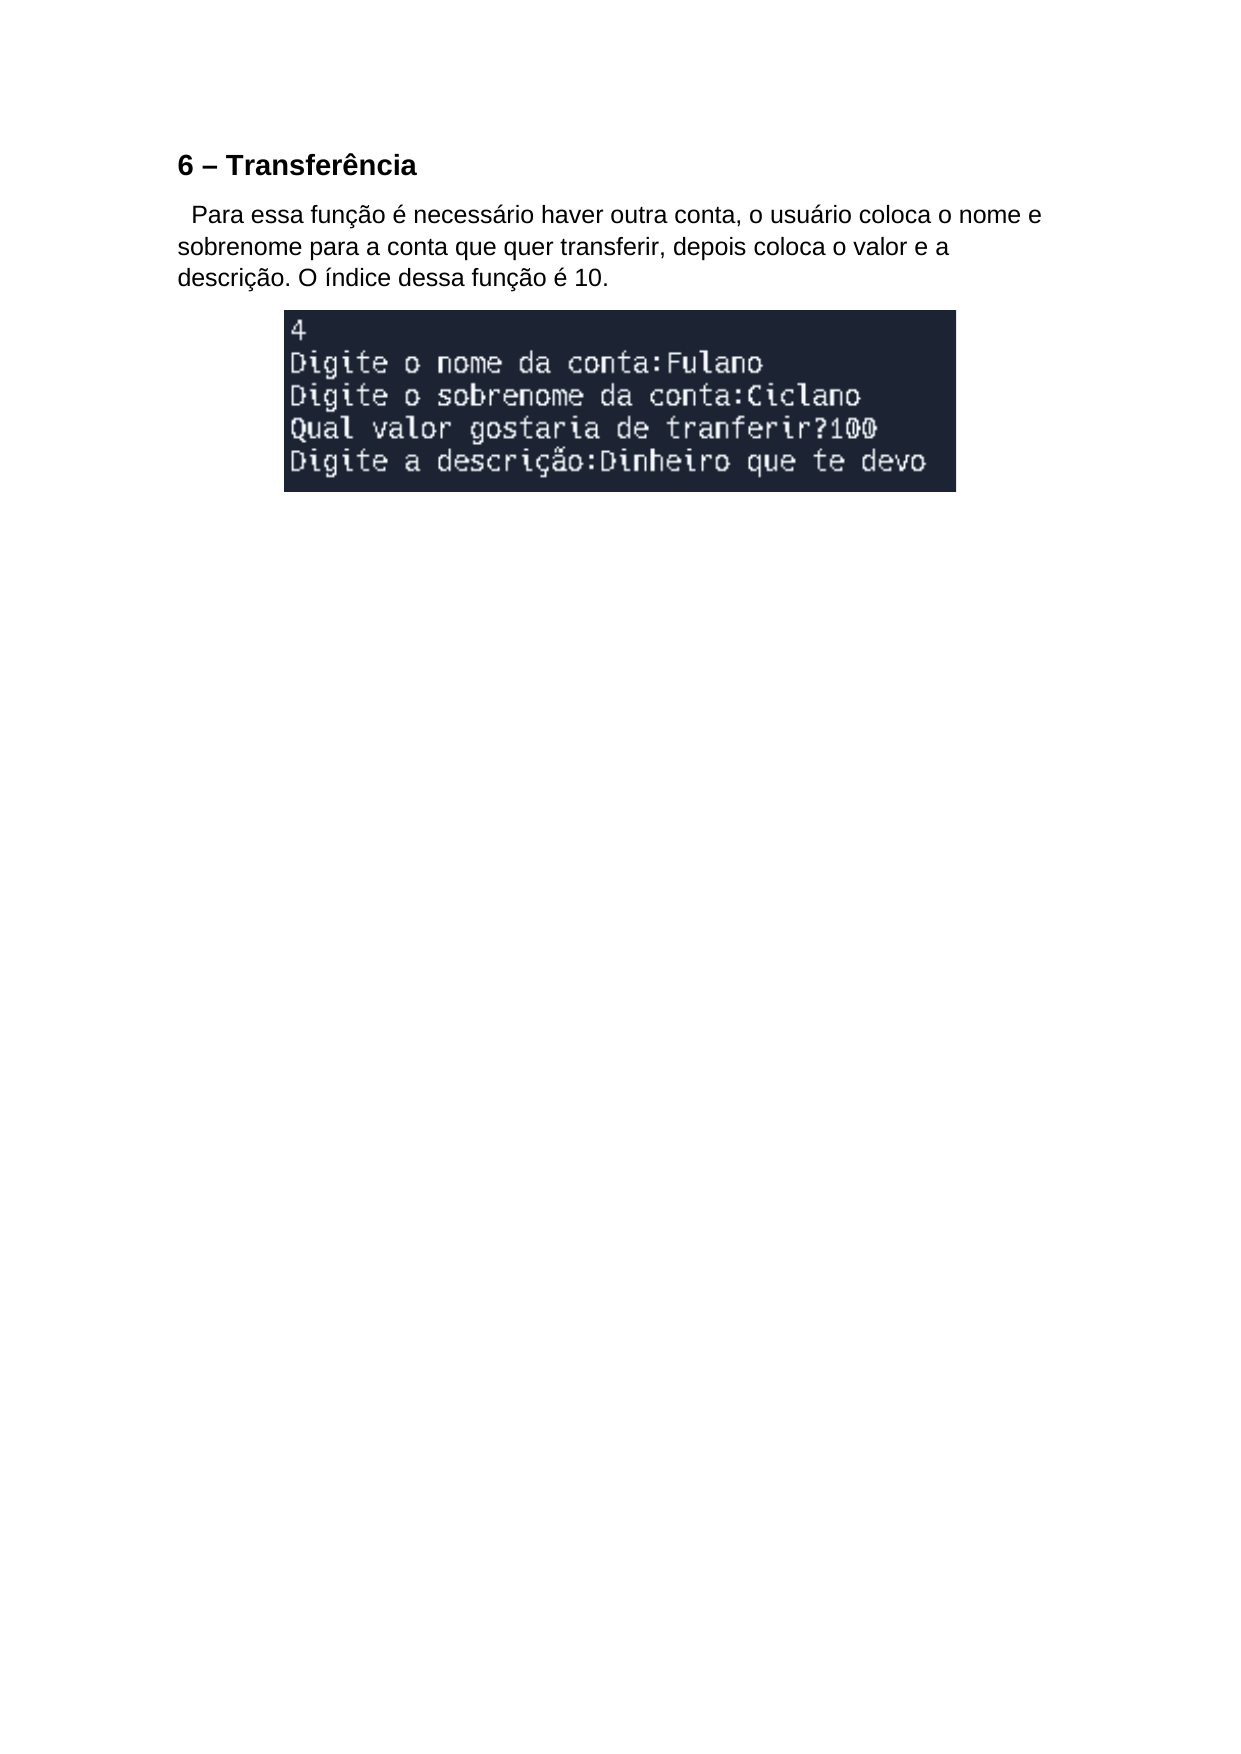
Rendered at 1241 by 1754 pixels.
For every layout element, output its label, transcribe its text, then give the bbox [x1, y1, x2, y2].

text 6 – Transferência [177, 148, 1063, 181]
text Para essa função é necessário haver outra conta, o usuário coloca o nome e sobrenome para a conta que quer transferir, depois coloca o valor e a descrição. O índice dessa função é 10. [177, 200, 1063, 291]
picture [284, 310, 957, 492]
